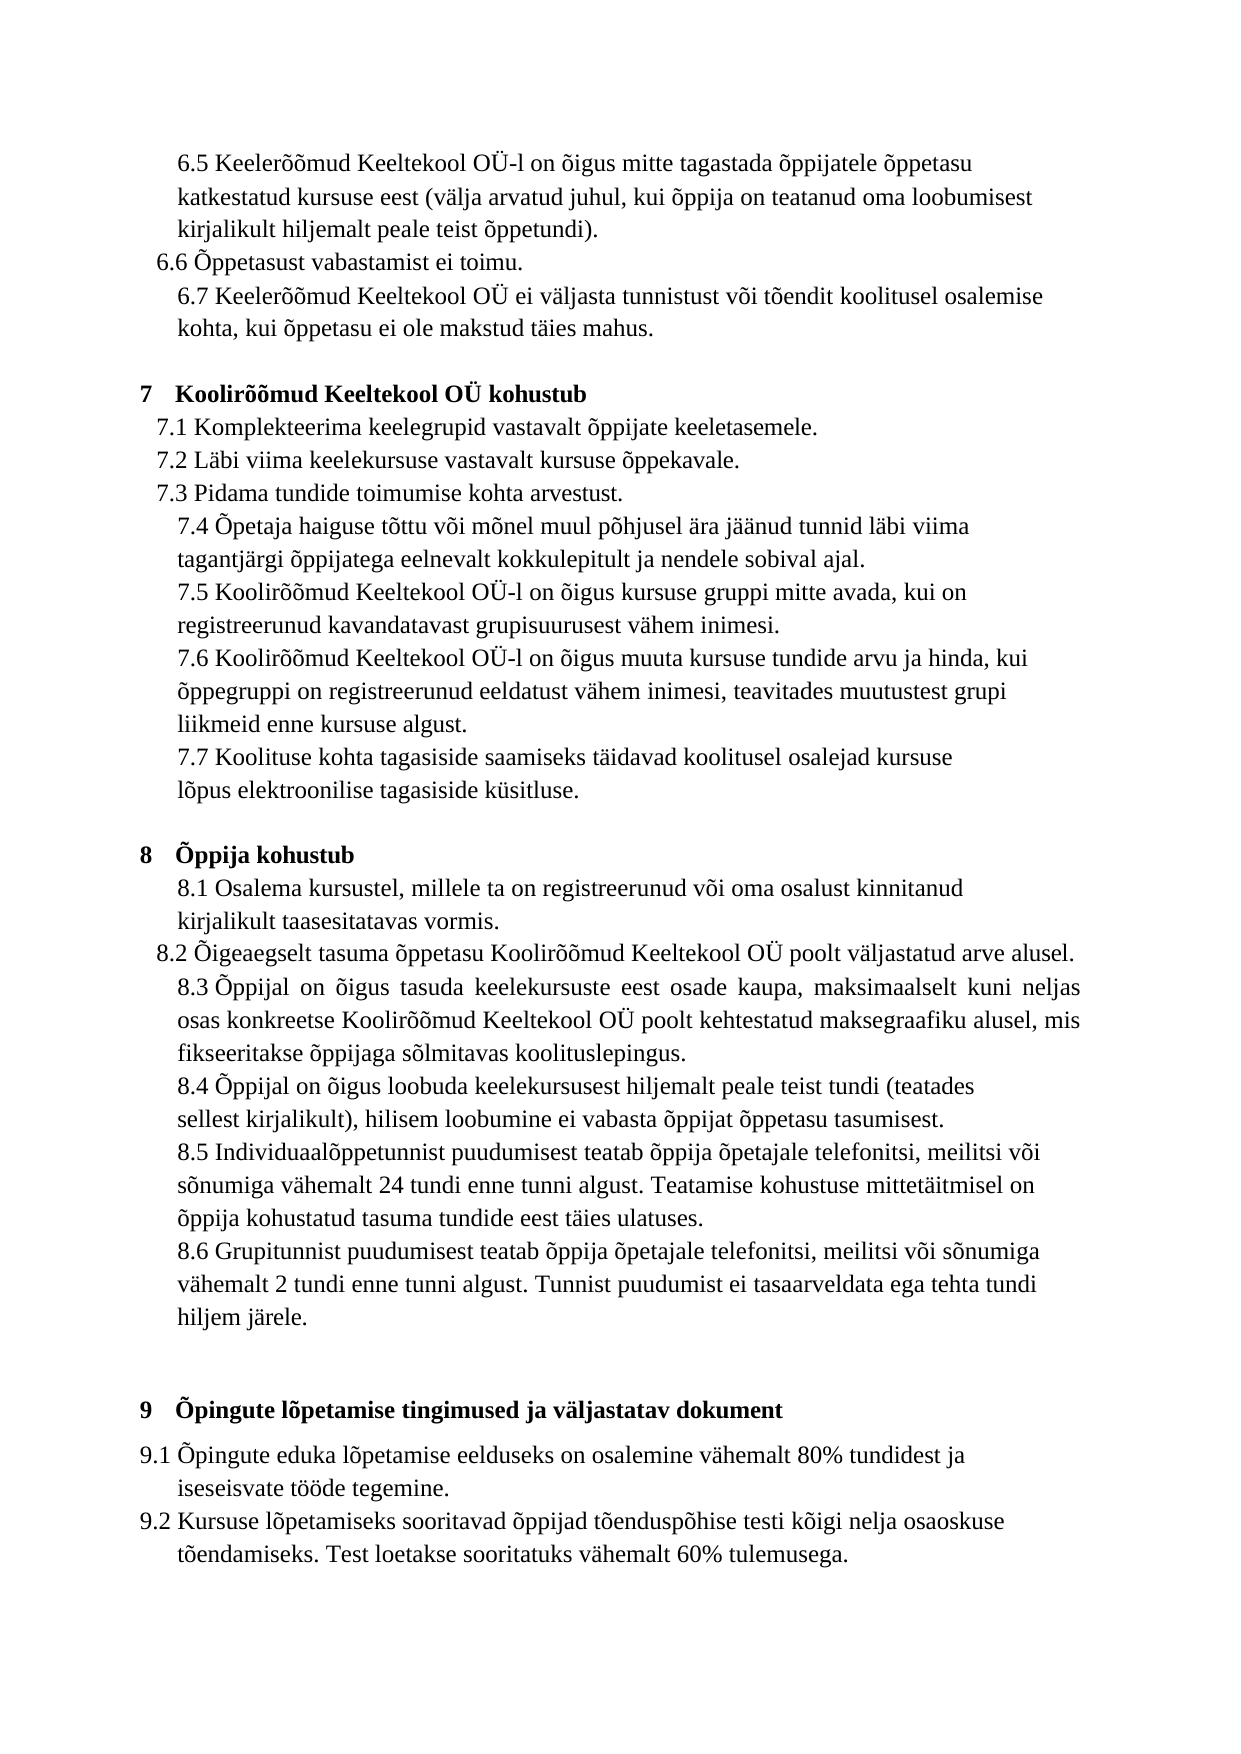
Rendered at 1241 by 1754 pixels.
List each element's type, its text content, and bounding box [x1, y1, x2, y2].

list Pidama tundide toimumise kohta arvestust. [156, 478, 1101, 507]
list Õigeaegselt tasuma õppetasu Koolirõõmud Keeltekool OÜ poolt väljastatud arve alusel. [156, 939, 1101, 967]
list Õppijal on õigus tasuda keelekursuste eest osade kaupa, maksimaalselt kuni neljas osas konkreetse Koolirõõmud Keeltekool OÜ poolt kehtestatud maksegraafiku alusel, mis fikseeritakse õppijaga sõlmitavas koolituslepingus. [177, 972, 1080, 1066]
list Läbi viima keelekursuse vastavalt kursuse õppekavale. [156, 445, 1101, 474]
subtitle Koolirõõmud Keeltekool OÜ kohustub [139, 379, 1101, 408]
list Õppijal on õigus loobuda keelekursusest hiljemalt peale teist tundi (teatades sellest kirjalikult), hilisem loobumine ei vabasta õppijat õppetasu tasumisest. [177, 1071, 1022, 1132]
list Õpetaja haiguse tõttu või mõnel muul põhjusel ära jäänud tunnid läbi viima tagantjärgi õppijatega eelnevalt kokkulepitult ja nendele sobival ajal. [177, 511, 1061, 573]
list Osalema kursustel, millele ta on registreerunud või oma osalust kinnitanud kirjalikult taasesitatavas vormis. [177, 873, 1046, 934]
list Kursuse lõpetamiseks sooritavad õppijad tõenduspõhise testi kõigi nelja osaoskuse tõendamiseks. Test loetakse sooritatuks vähemalt 60% tulemusega. [139, 1506, 1020, 1568]
list Õpingute eduka lõpetamise eelduseks on osalemine vähemalt 80% tundidest ja iseseisvate tööde tegemine. [139, 1440, 982, 1502]
subtitle Õpingute lõpetamise tingimused ja väljastatav dokument [139, 1395, 1101, 1423]
list Koolirõõmud Keeltekool OÜ-l on õigus muuta kursuse tundide arvu ja hinda, kui õppegruppi on registreerunud eeldatust vähem inimesi, teavitades muutustest grupi liikmeid enne kursuse algust. [177, 643, 1084, 738]
list Keelerõõmud Keeltekool OÜ ei väljasta tunnistust või tõendit koolitusel osalemise kohta, kui õppetasu ei ole makstud täies mahus. [177, 281, 1070, 342]
list Koolituse kohta tagasiside saamiseks täidavad koolitusel osalejad kursuse lõpus elektroonilise tagasiside küsitluse. [177, 742, 992, 804]
subtitle Õppija kohustub [139, 840, 1101, 869]
list Koolirõõmud Keeltekool OÜ-l on õigus kursuse gruppi mitte avada, kui on registreerunud kavandatavast grupisuurusest vähem inimesi. [177, 577, 1039, 639]
list Keelerõõmud Keeltekool OÜ-l on õigus mitte tagastada õppijatele õppetasu katkestatud kursuse eest (välja arvatud juhul, kui õppija on teatanud oma loobumisest kirjalikult hiljemalt peale teist õppetundi). [177, 148, 1085, 243]
list Grupitunnist puudumisest teatab õppija õpetajale telefonitsi, meilitsi või sõnumiga vähemalt 2 tundi enne tunni algust. Tunnist puudumist ei tasaarveldata ega tehta tundi hiljem järele. [177, 1236, 1079, 1331]
list Individuaalõppetunnist puudumisest teatab õppija õpetajale telefonitsi, meilitsi või sõnumiga vähemalt 24 tundi enne tunni algust. Teatamise kohustuse mittetäitmisel on õppija kohustatud tasuma tundide eest täies ulatuses. [177, 1137, 1076, 1232]
list Komplekteerima keelegrupid vastavalt õppijate keeletasemele. [156, 412, 1101, 441]
list Õppetasust vabastamist ei toimu. [156, 248, 1101, 276]
